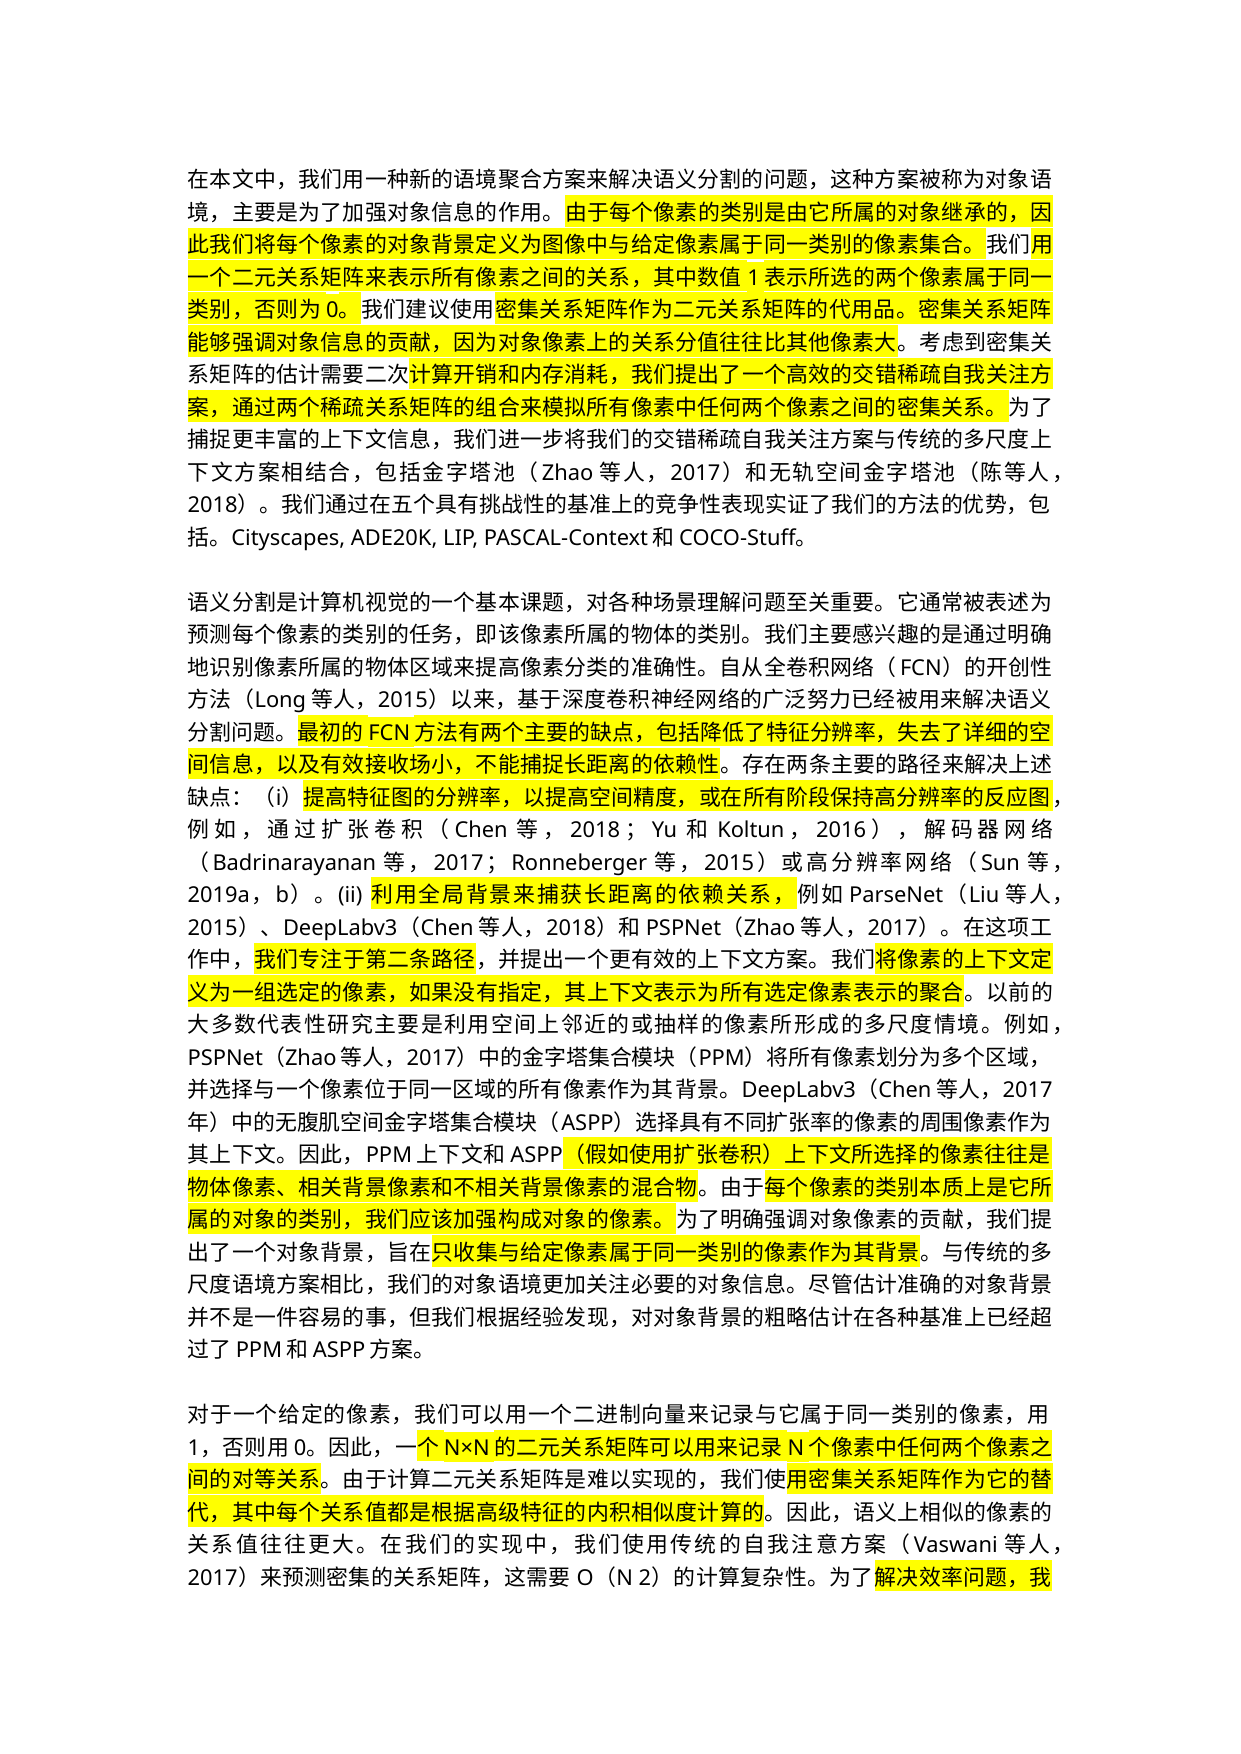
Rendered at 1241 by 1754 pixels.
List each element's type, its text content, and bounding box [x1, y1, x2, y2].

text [187, 584, 1053, 1592]
text 在本文中，我们用一种新的语境聚合方案来解决语义分割的问题，这种方案被称为对象语境，主要是为了加强对象信息的作用。由于每个像素的类别是由它所属的对象继承的，因此我们将每个像素的对象背景定义为图像中与给定像素属于同一类别的像素集合。我们用一个二元关系矩阵来表示所有像素之间的关系，其中数值1表示所选的两个像素属于同一类别，否则为0。我们建议使用密集关系矩阵作为二元关系矩阵的代用品。密集关系矩阵能够强调对象信息的贡献，因为对象像素上的关系分值往往比其他像素大。考虑到密集关系矩阵的估计需要二次计算开销和内存消耗，我们提出了一个高效的交错稀疏自我关注方案，通过两个稀疏关系矩阵的组合来模拟所有像素中任何两个像素之间的密集关系。为了捕捉更丰富的上下文信息，我们进一步将我们的交错稀疏自我关注方案与传统的多尺度上下文方案相结合，包括金字塔池（Zhao等人，2017）和无轨空间金字塔池（陈等人，2018）。我们通过在五个具有挑战性的基准上的竞争性表现实证了我们的方法的优势，包括。Cityscapes, ADE20K, LIP, PASCAL-Context和COCO-Stuff。 [187, 162, 1053, 552]
